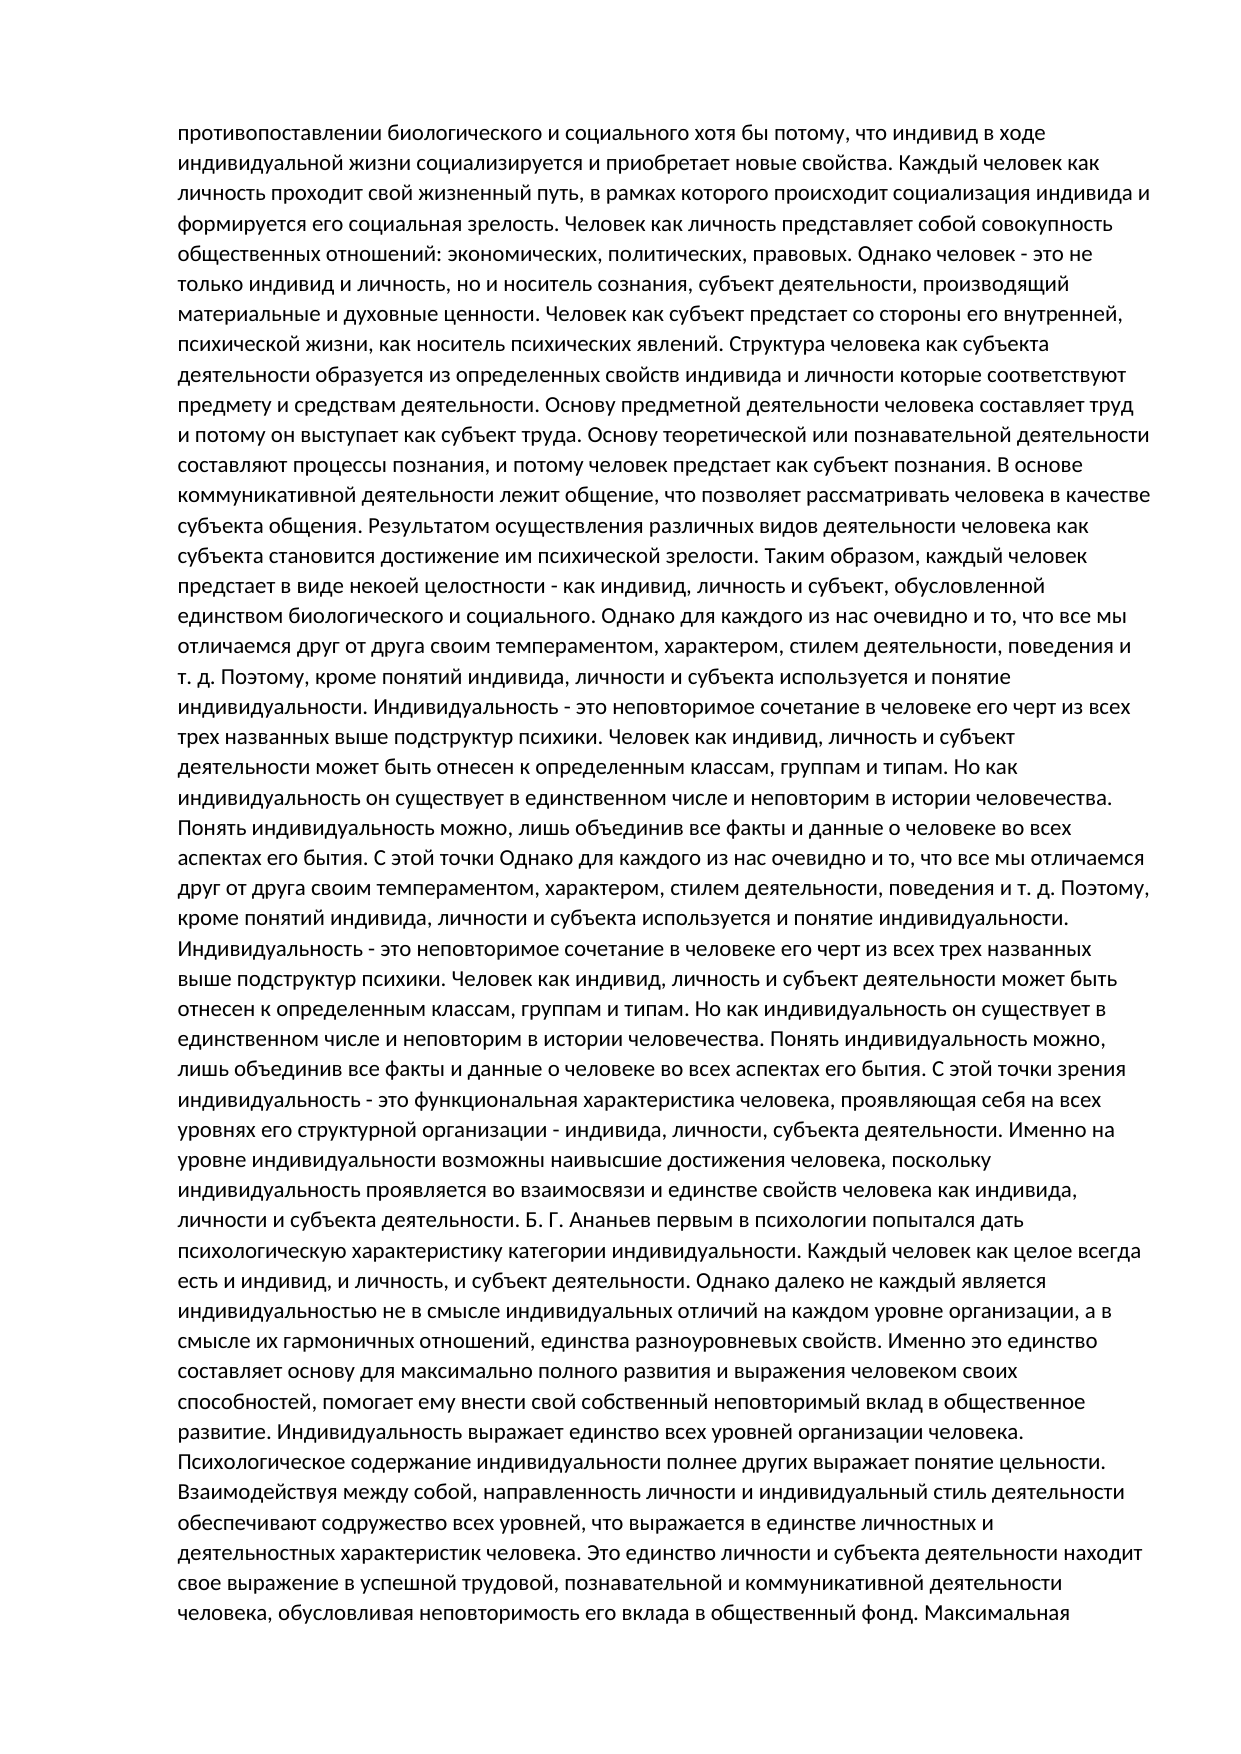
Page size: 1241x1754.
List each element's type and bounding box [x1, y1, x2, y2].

text [177, 118, 1152, 1626]
